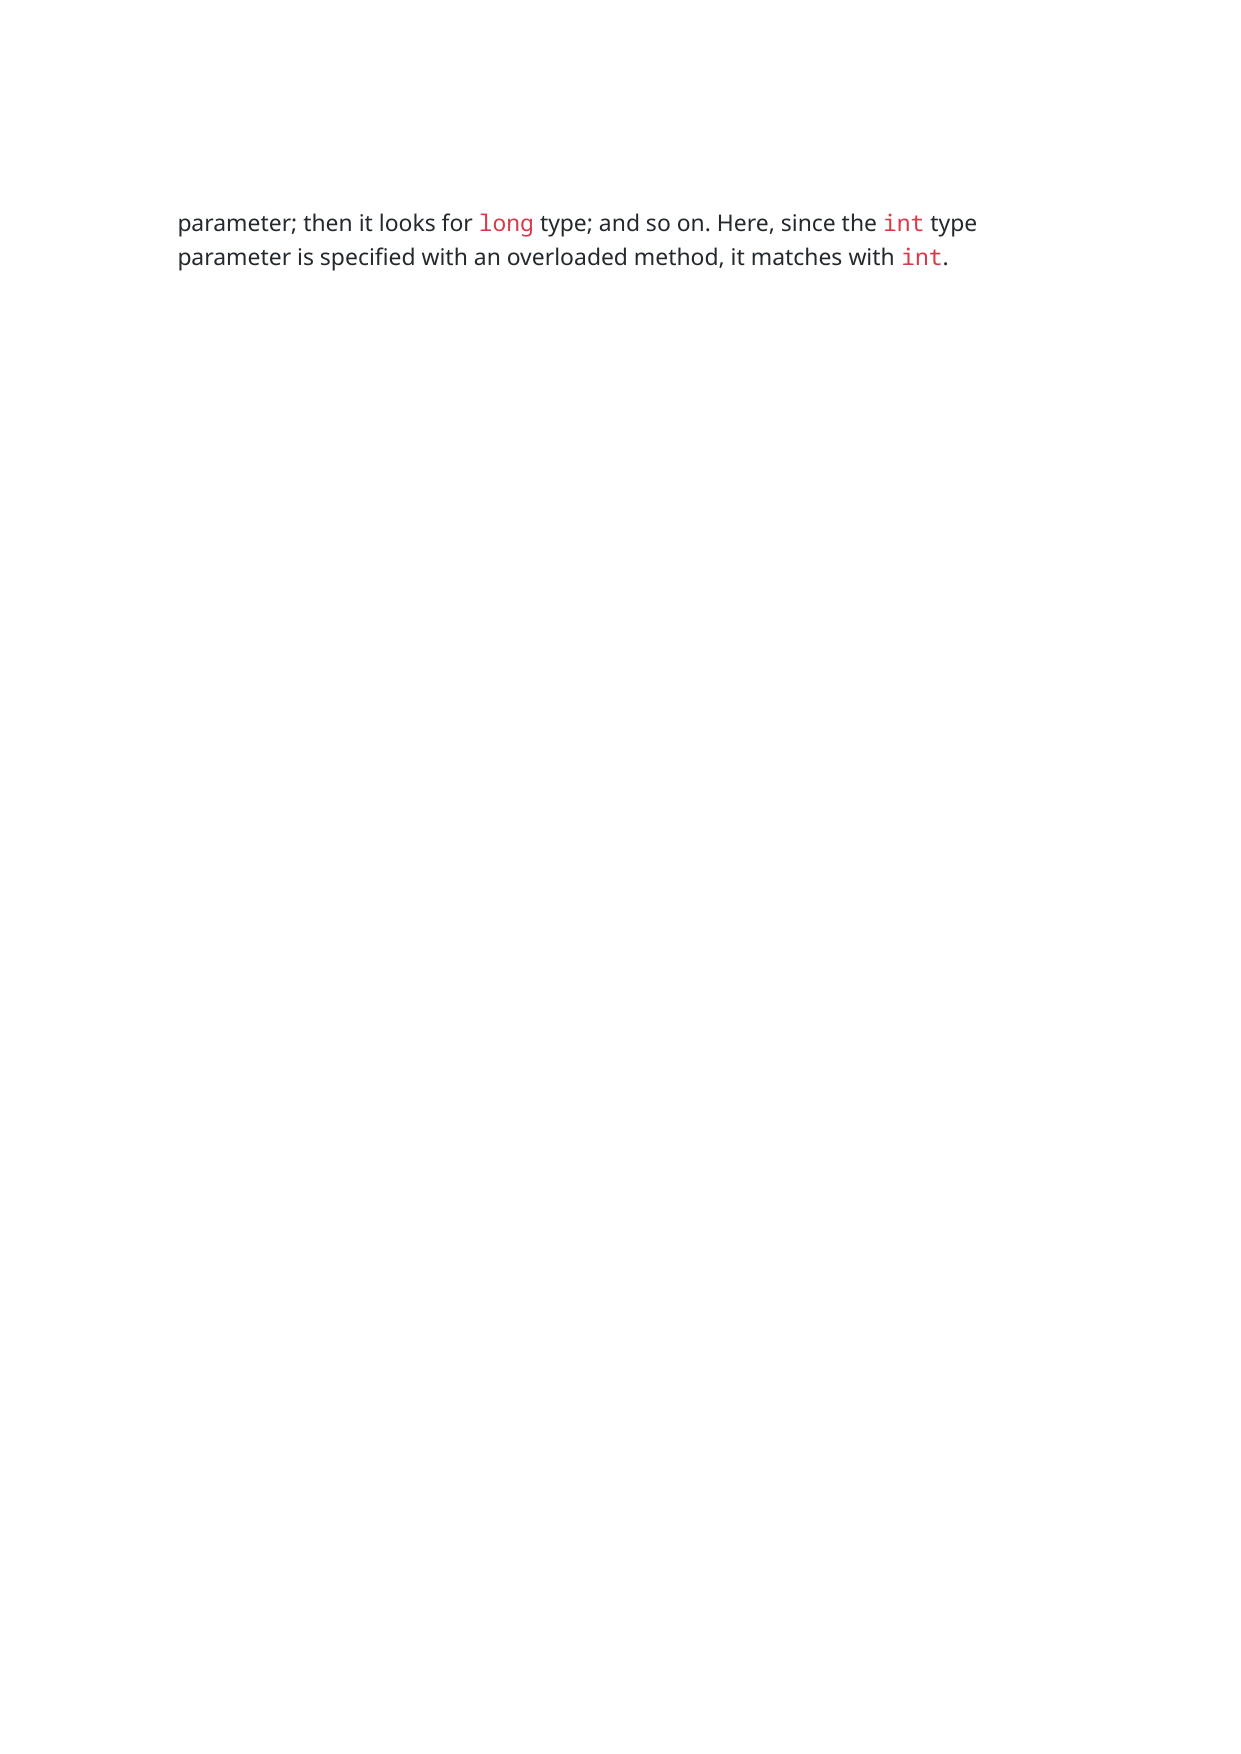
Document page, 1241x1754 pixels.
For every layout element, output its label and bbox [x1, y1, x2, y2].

text [177, 207, 1063, 272]
